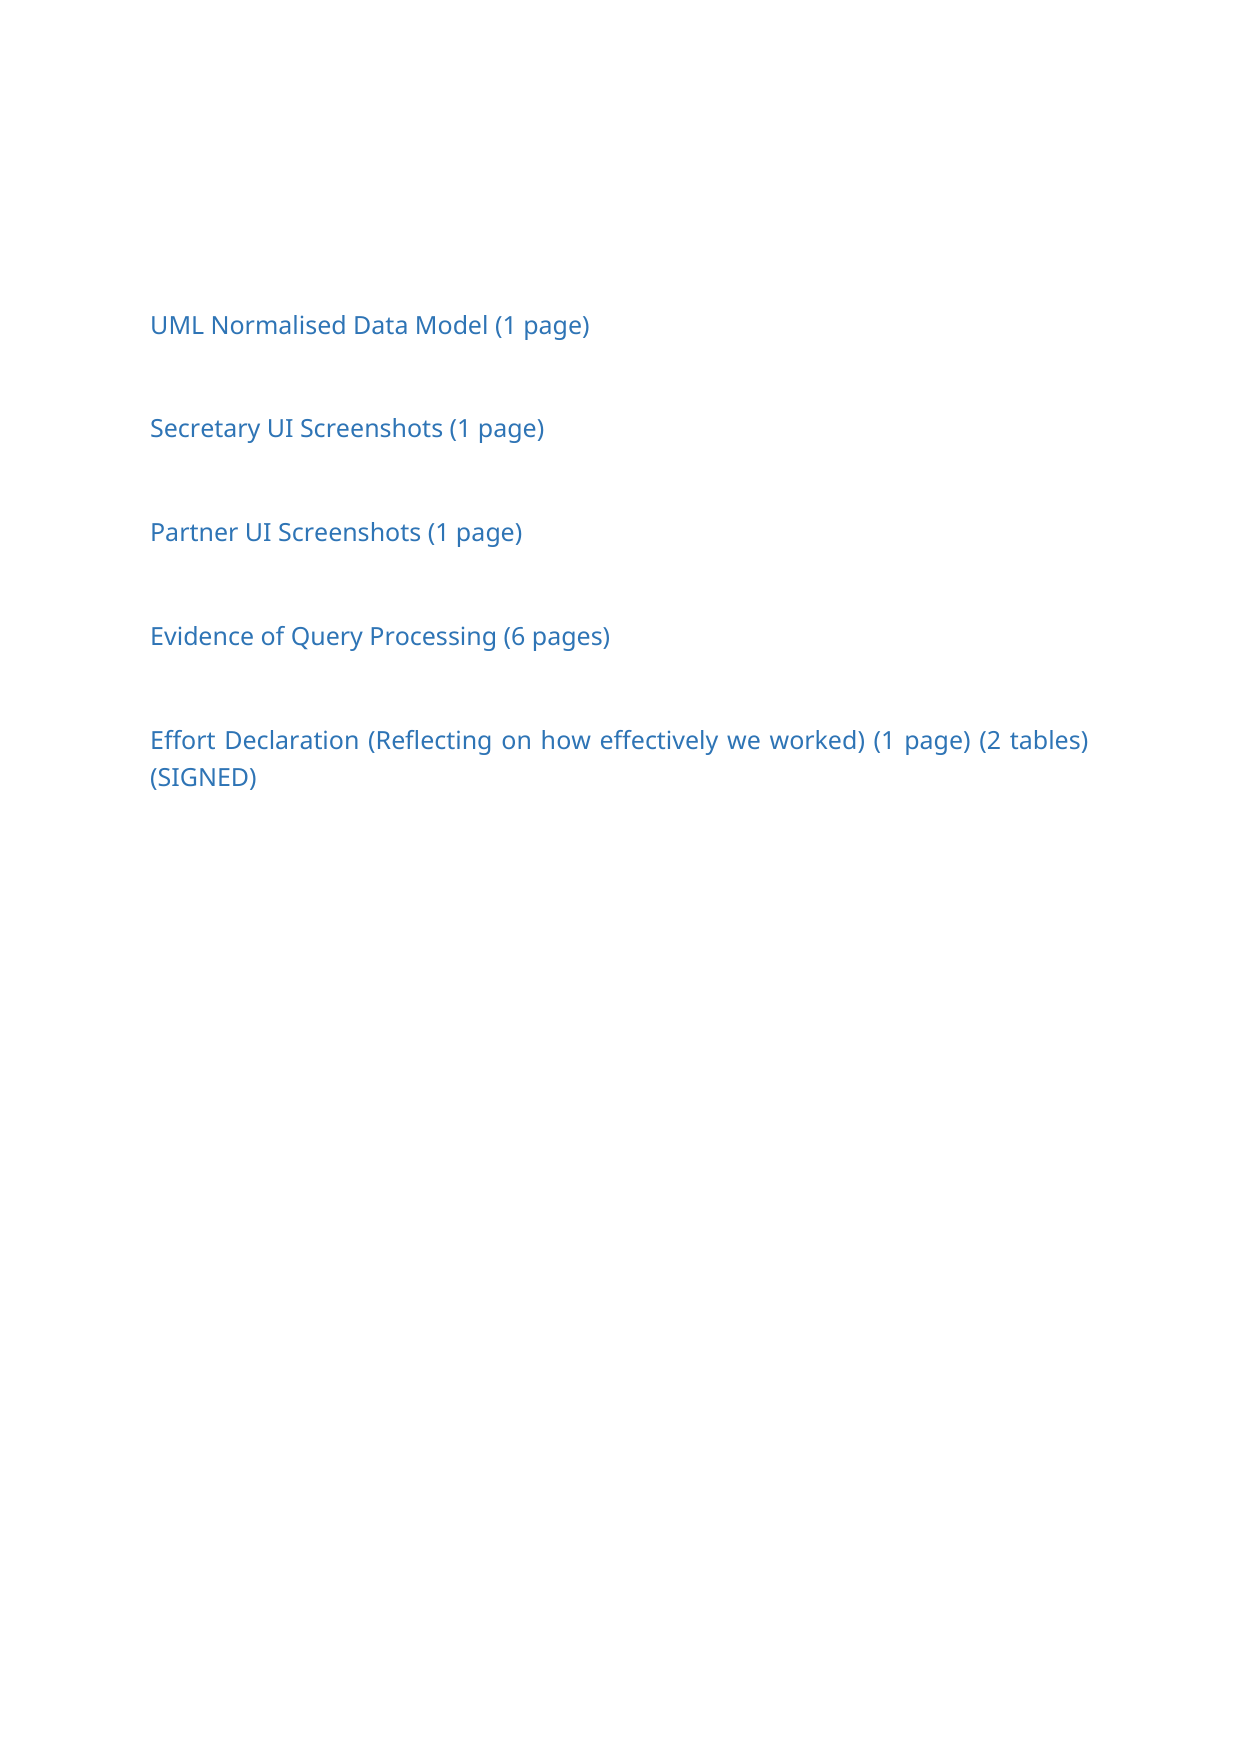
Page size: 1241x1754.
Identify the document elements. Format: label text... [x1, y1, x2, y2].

text Secretary UI Screenshots (1 page) [150, 411, 1090, 445]
text Partner UI Screenshots (1 page) [150, 515, 1090, 549]
text Effort Declaration (Reflecting on how effectively we worked) (1 page) (2 tables)(SIGNED) [150, 723, 1090, 793]
text Evidence of Query Processing (6 pages) [150, 619, 1090, 653]
text UML Normalised Data Model (1 page) [150, 307, 1090, 341]
